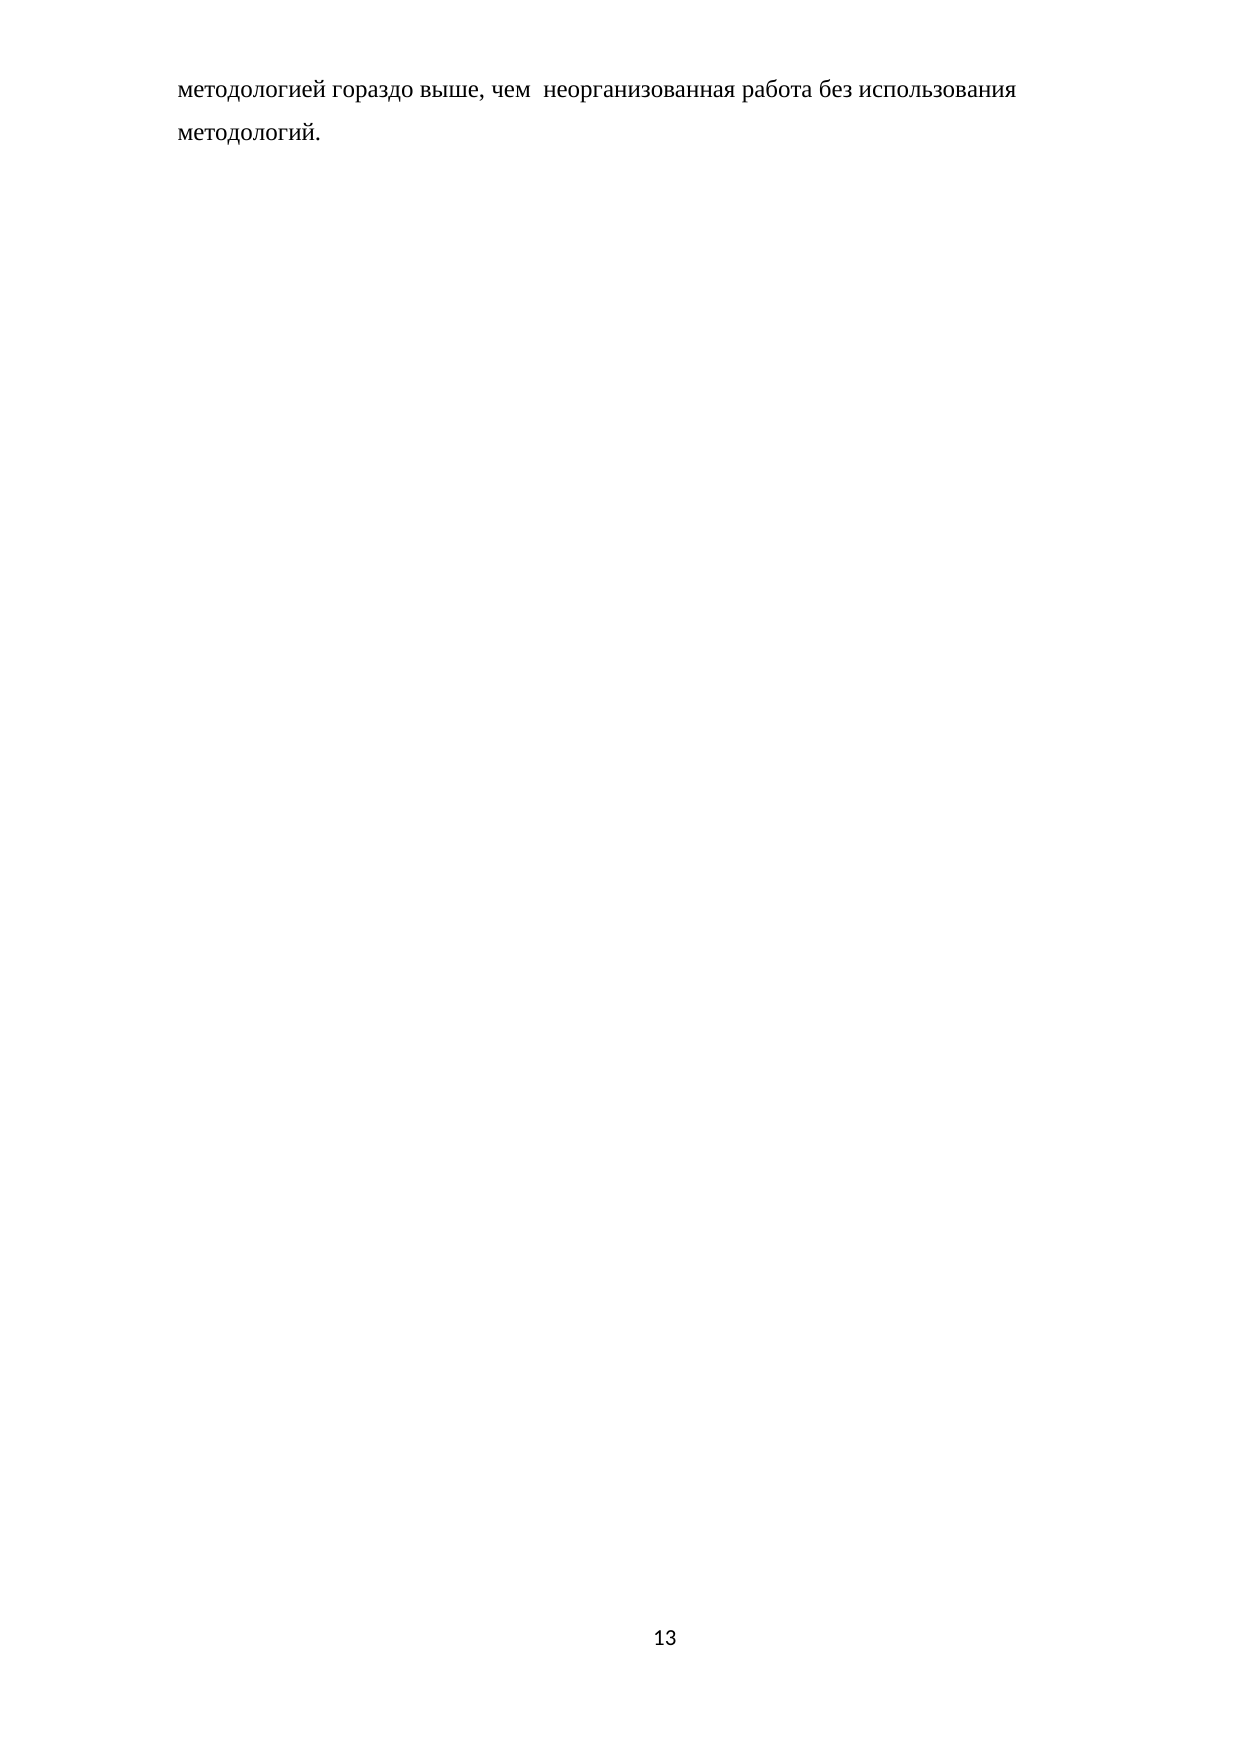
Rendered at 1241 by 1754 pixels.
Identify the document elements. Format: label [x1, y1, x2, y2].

text [177, 74, 1152, 146]
